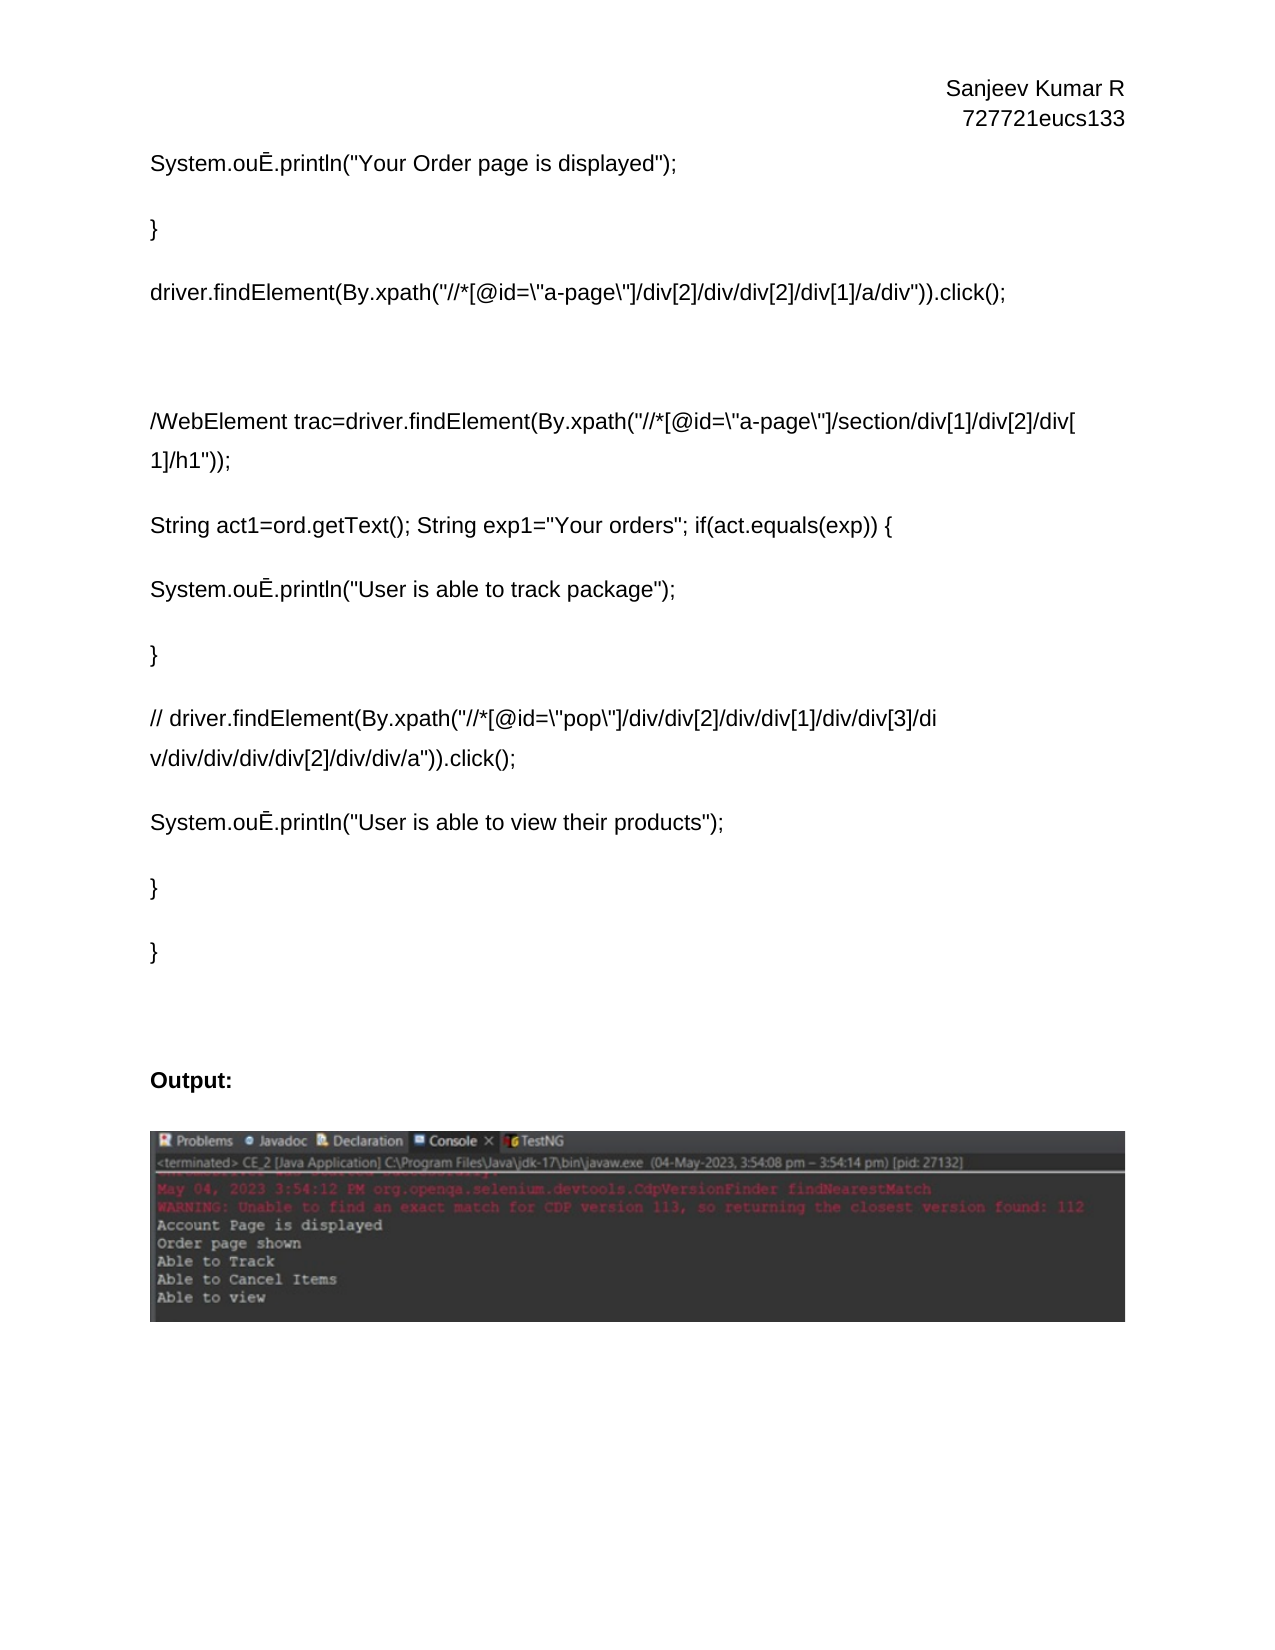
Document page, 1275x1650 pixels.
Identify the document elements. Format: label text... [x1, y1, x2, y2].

text /WebElement trac=driver.ﬁndElement(By.xpath("//*[@id=\"a-page\"]/section/div[1]/div[2]/div[ 1]/h1")); [150, 408, 1125, 474]
text String act1=ord.getText(); String exp1="Your orders"; if(act.equals(exp)) { [150, 512, 1125, 538]
text } [150, 641, 1125, 667]
text System.ouĒ.println("User is able to view their products"); [150, 809, 1125, 836]
text Output: [150, 1067, 1125, 1093]
text driver.ﬁndElement(By.xpath("//*[@id=\"a-page\"]/div[2]/div/div[2]/div[1]/a/div")).click(); [150, 279, 1125, 305]
text System.ouĒ.println("User is able to track package"); [150, 576, 1125, 603]
text } [150, 214, 1125, 241]
text // driver.ﬁndElement(By.xpath("//*[@id=\"pop\"]/div/div[2]/div/div[1]/div/div[3]/di v/div/div/div/div[2]/div/div/a")).click(); [150, 705, 1125, 771]
text } [150, 938, 1125, 964]
text } [150, 874, 1125, 900]
text System.ouĒ.println("Your Order page is displayed"); [150, 150, 1125, 176]
picture [150, 1131, 1125, 1322]
